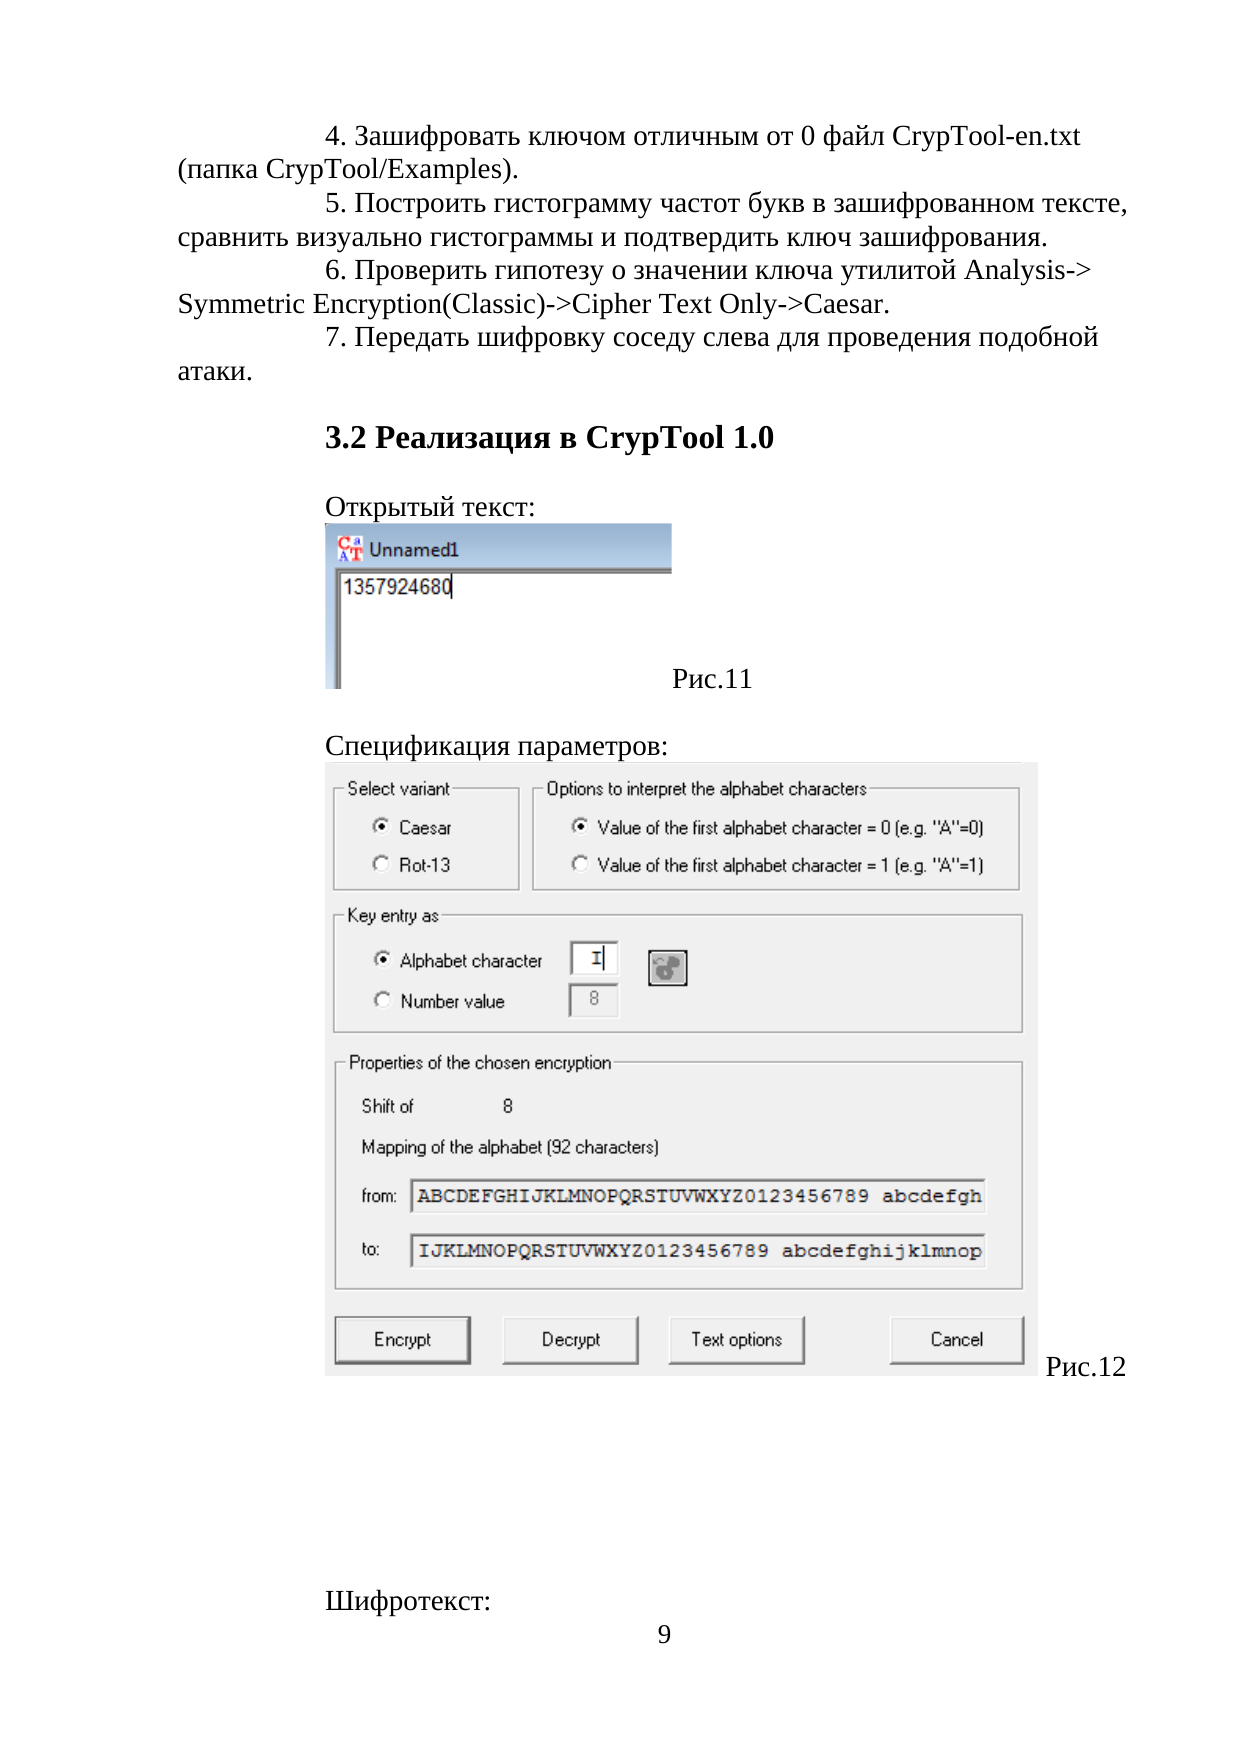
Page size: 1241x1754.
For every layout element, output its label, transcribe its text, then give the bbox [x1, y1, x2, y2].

text 7. Передать шифровку соседу слева для проведения подобной атаки. [177, 319, 1152, 418]
text Спецификация параметров: [251, 728, 1152, 762]
text Шифротекст: [177, 1583, 1152, 1617]
text 4. Зашифровать ключом отличным от 0 файл CrypTool-en.txt (папка CrypTool/Examples). [177, 118, 1152, 185]
text 5. Построить гистограмму частот букв в зашифрованном тексте, [177, 185, 1152, 219]
picture [324, 762, 1038, 1376]
picture [324, 523, 672, 689]
text 3.2 Реализация в CrypTool 1.0 [251, 418, 1152, 456]
text сравнить визуально гистограммы и подтвердить ключ зашифрования. [177, 219, 1152, 252]
text Symmetric Encryption(Classic)->Cipher Text Only->Caesar. [177, 286, 1152, 319]
text Открытый текст: [251, 489, 1152, 523]
text 6. Проверить гипотезу о значении ключа утилитой Analysis-> [177, 252, 1152, 286]
